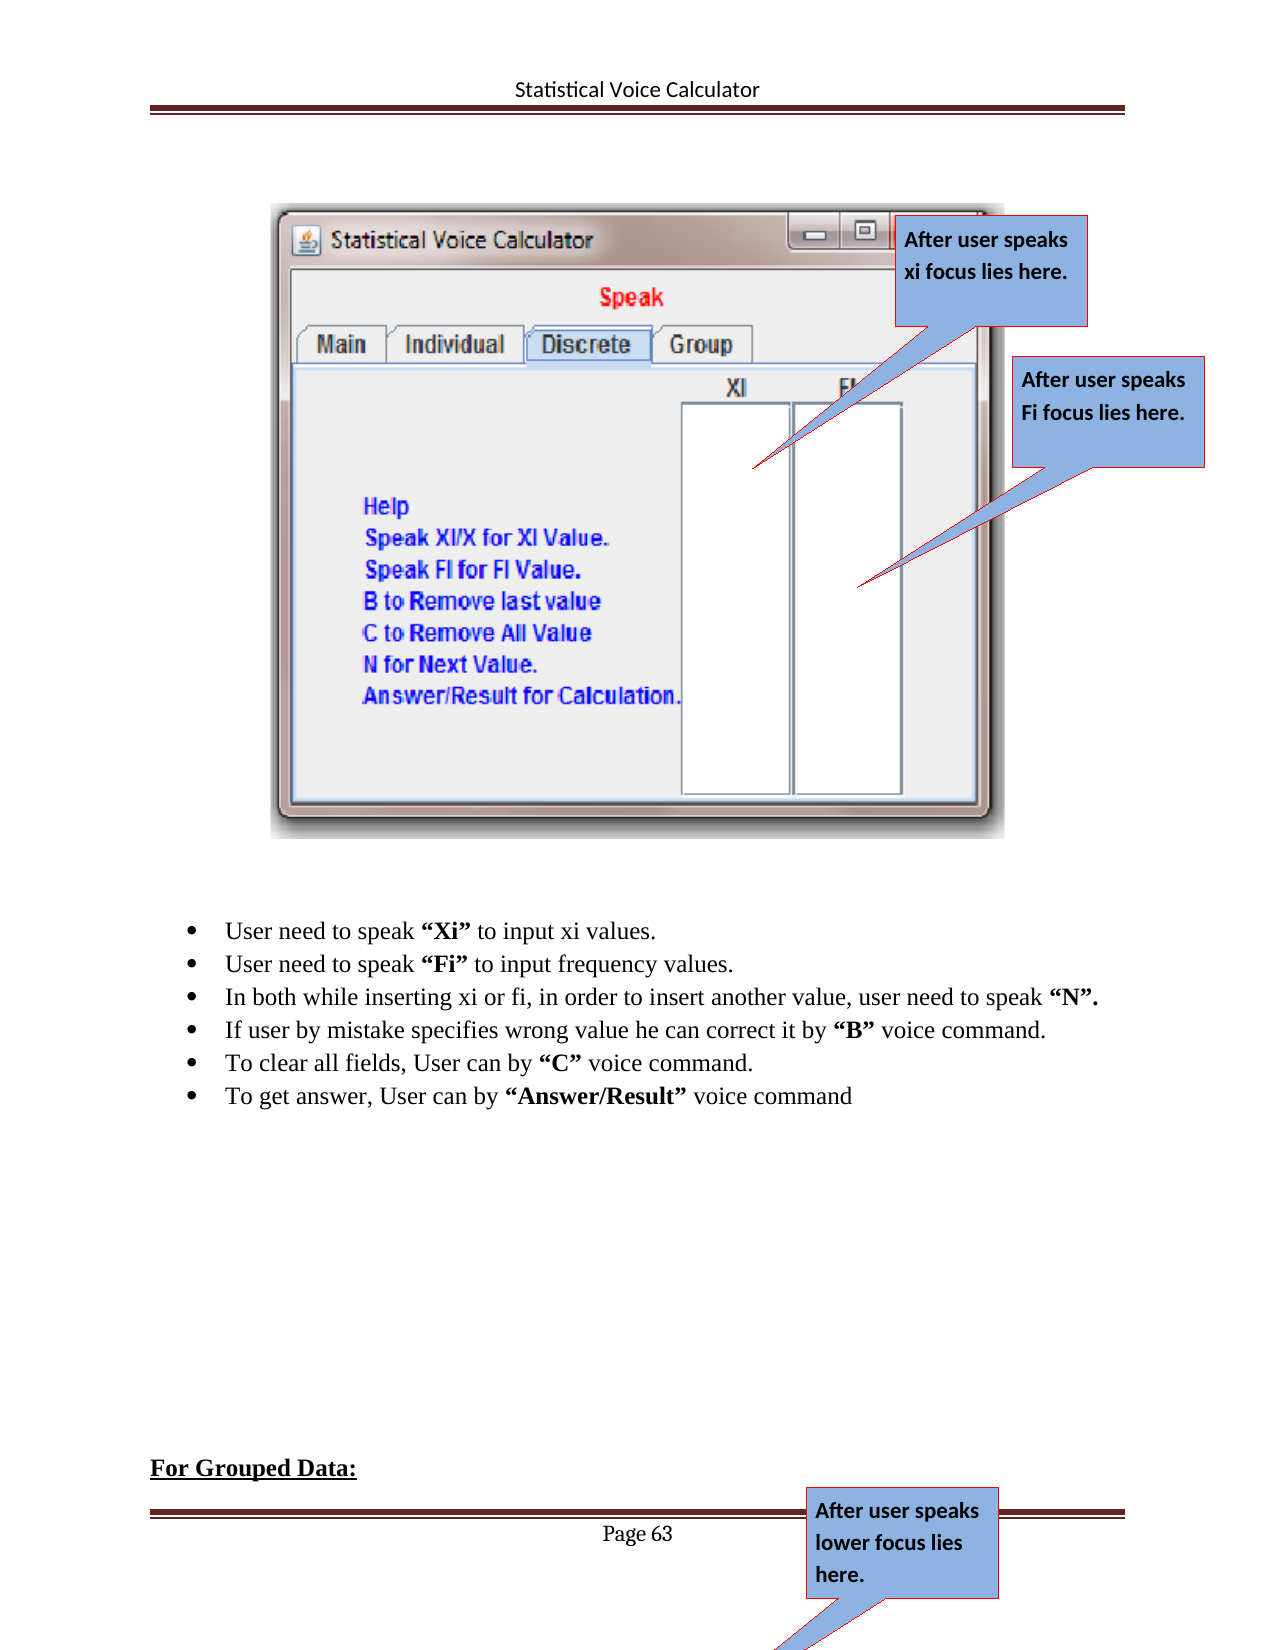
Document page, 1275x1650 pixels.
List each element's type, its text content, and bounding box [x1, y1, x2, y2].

list If user by mistake specifies wrong value he can correct it by “B” voice command. [187, 1015, 1125, 1044]
list In both while inserting xi or fi, in order to insert another value, user need to speak “N”. [187, 982, 1125, 1011]
list To get answer, User can by “Answer/Result” voice command [187, 1081, 1125, 1110]
list User need to speak “Xi” to input xi values. [187, 916, 1125, 945]
list To clear all fields, User can by “C” voice command. [187, 1048, 1125, 1077]
picture [270, 203, 1005, 839]
text For Grouped Data: [150, 1453, 1125, 1482]
list User need to speak “Fi” to input frequency values. [187, 949, 1125, 978]
